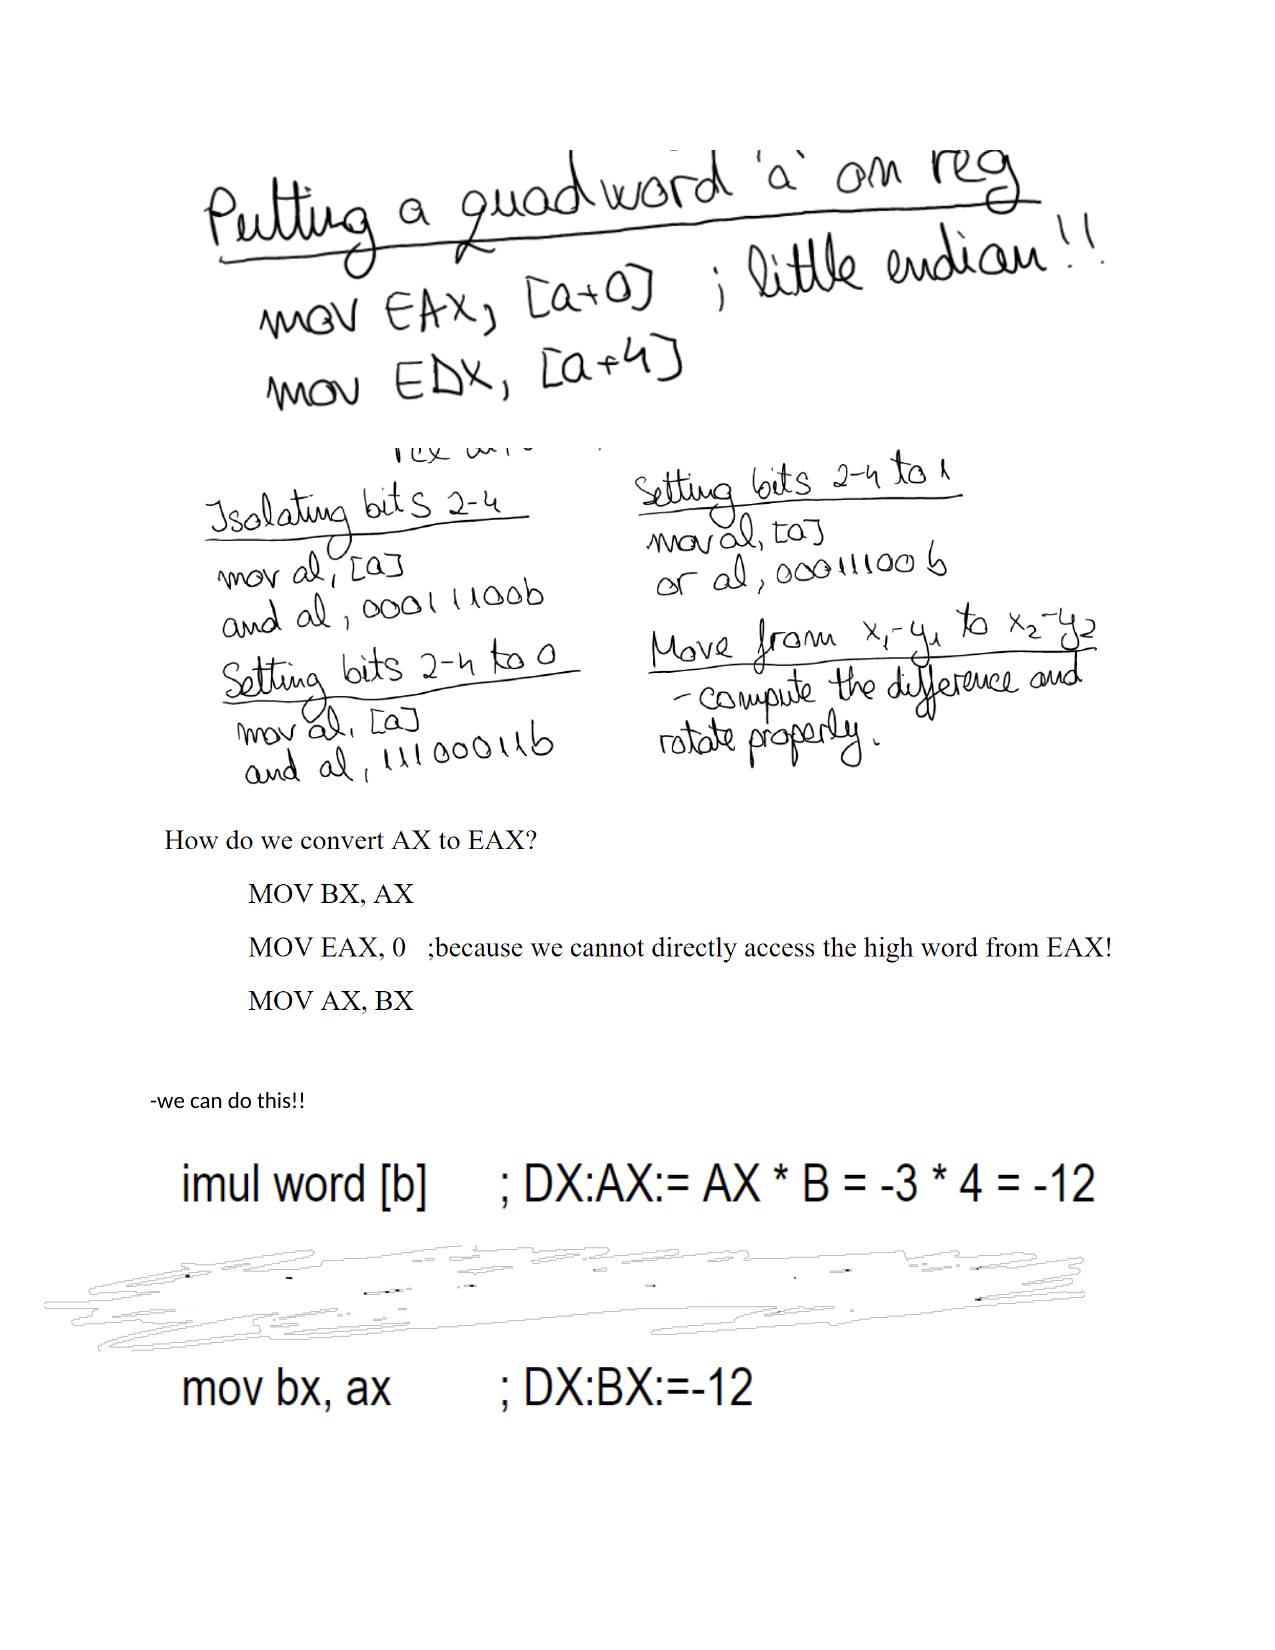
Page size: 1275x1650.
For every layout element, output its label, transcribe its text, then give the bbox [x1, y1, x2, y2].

picture [150, 150, 1125, 430]
text -we can do this!! [150, 1086, 1125, 1114]
picture [150, 448, 1125, 794]
picture [150, 812, 1125, 1021]
picture [44, 1132, 1125, 1428]
